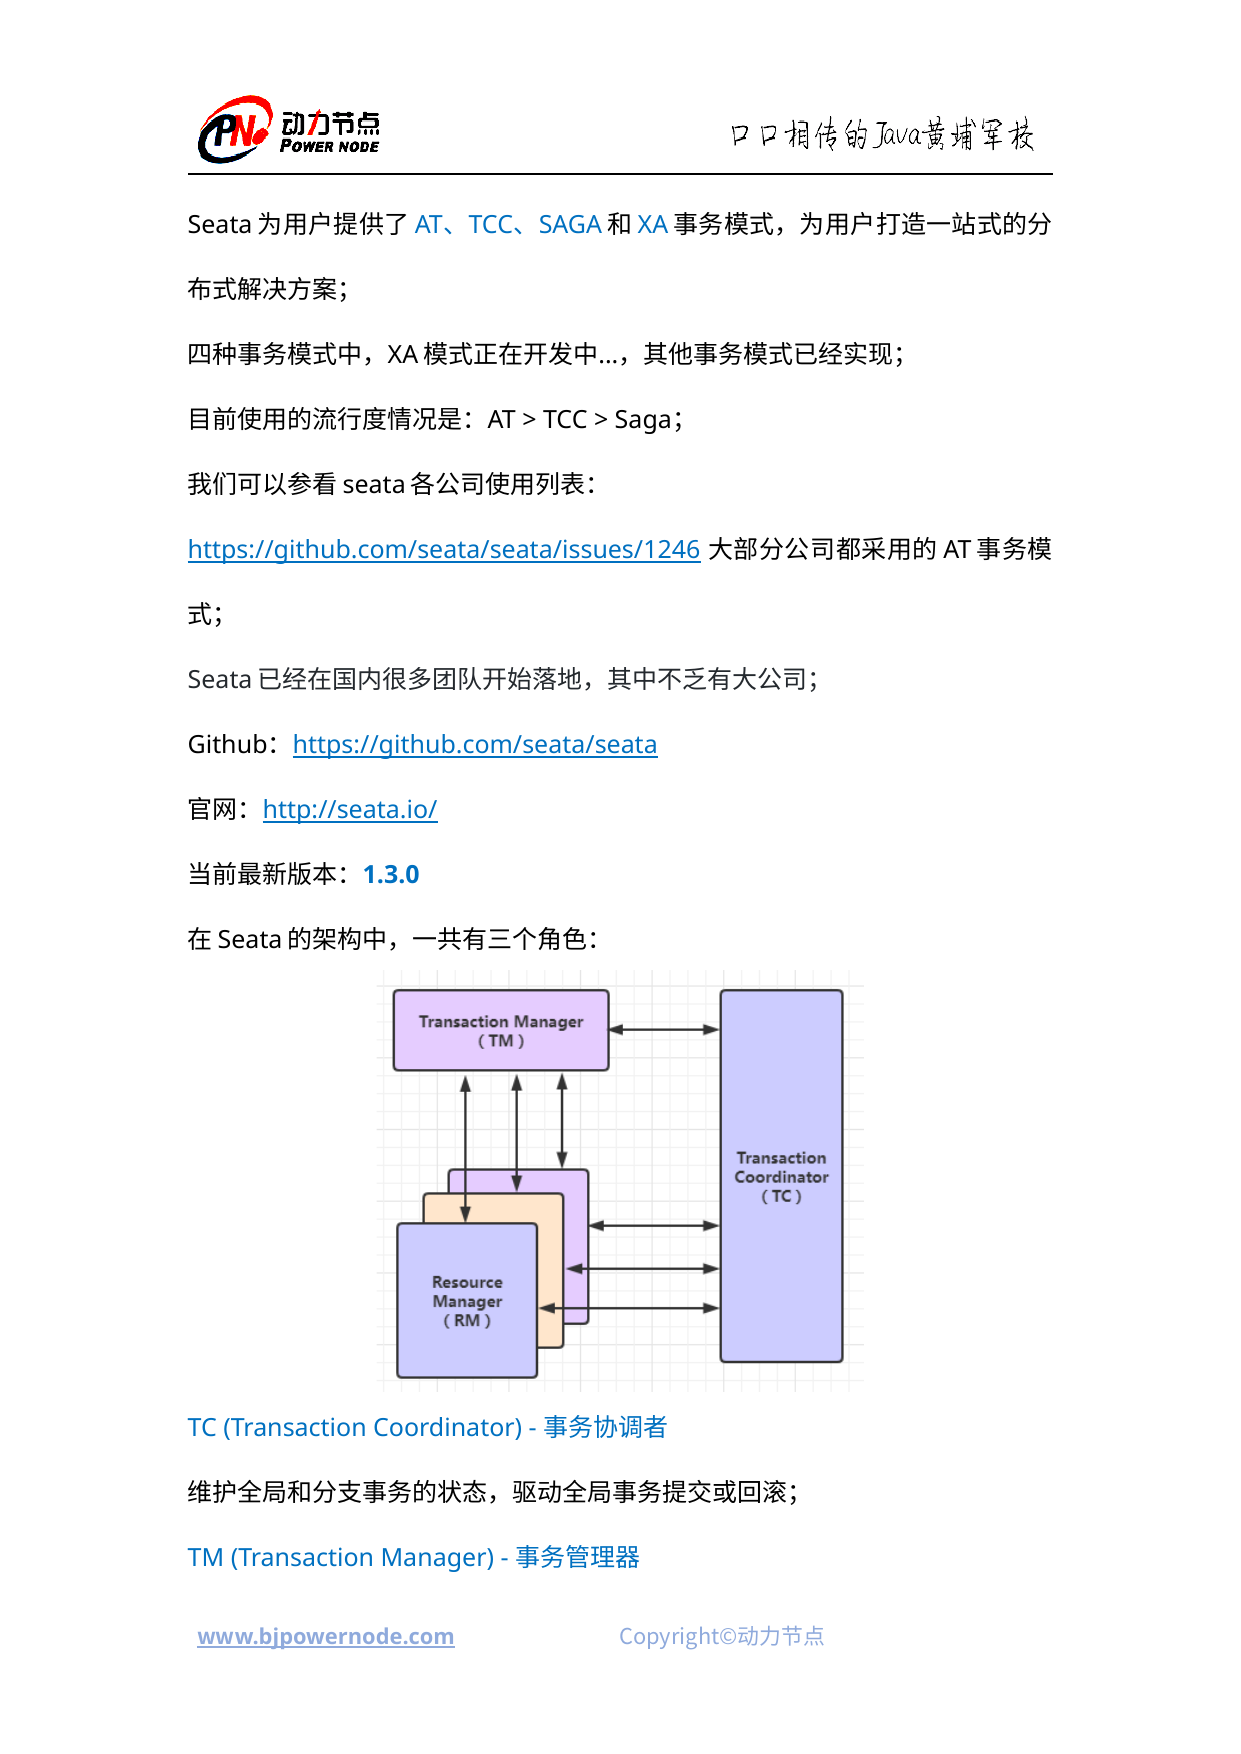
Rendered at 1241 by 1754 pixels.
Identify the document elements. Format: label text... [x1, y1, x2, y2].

picture [376, 970, 864, 1392]
text Github：https://github.com/seata/seata [187, 711, 1053, 776]
text 维护全局和分支事务的状态，驱动全局事务提交或回滚； [187, 1458, 1053, 1523]
text 目前使用的流行度情况是：AT > TCC > Saga； [187, 386, 1053, 451]
text TC (Transaction Coordinator) - 事务协调者 [187, 1393, 1053, 1458]
text Seata为用户提供了AT、TCC、SAGA和XA事务模式，为用户打造一站式的分布式解决方案； [187, 191, 1053, 321]
text https://github.com/seata/seata/issues/1246 大部分公司都采用的AT事务模式； [187, 516, 1053, 646]
text 官网：http://seata.io/ [187, 776, 1053, 841]
text Seata已经在国内很多团队开始落地，其中不乏有大公司； [187, 646, 1053, 711]
text 四种事务模式中，XA模式正在开发中...，其他事务模式已经实现； [187, 321, 1053, 386]
text TM (Transaction Manager) - 事务管理器 [187, 1523, 1053, 1588]
text 当前最新版本：1.3.0 [187, 841, 1053, 906]
picture [187, 88, 1053, 172]
text 在Seata的架构中，一共有三个角色： [187, 906, 1053, 971]
text 我们可以参看seata各公司使用列表： [187, 451, 1053, 516]
